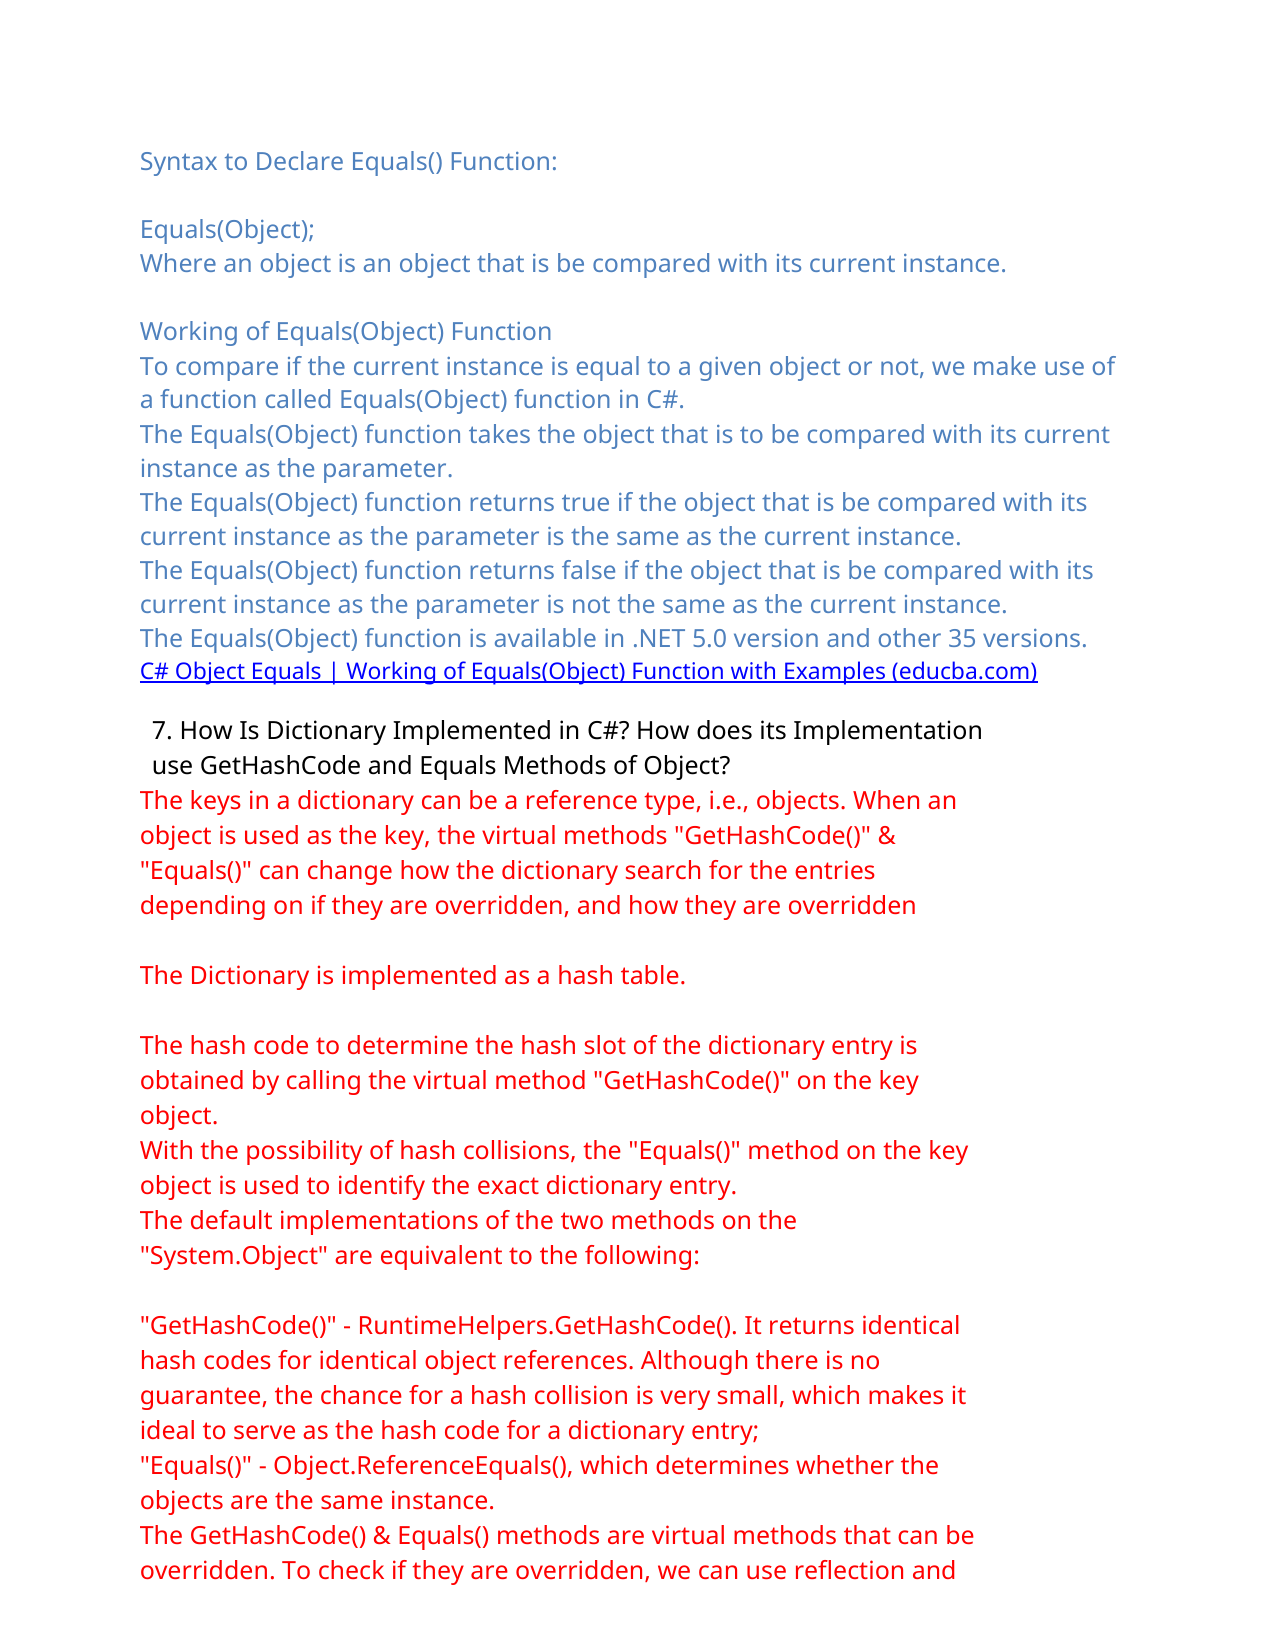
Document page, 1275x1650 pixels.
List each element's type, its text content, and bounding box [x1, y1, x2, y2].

text "Equals()" - Object.ReferenceEquals(), which determines whether the objects are the same instance. [139, 1448, 989, 1517]
text The Equals(Object) function is available in .NET 5.0 version and other 35 versions. [139, 621, 1131, 655]
text The hash code to determine the hash slot of the dictionary entry is obtained by calling the virtual method "GetHashCode()" on the key object. [139, 1028, 989, 1132]
text The Equals(Object) function returns true if the object that is be compared with its current instance as the parameter is the same as the current instance. [139, 484, 1131, 552]
text C# Object Equals | Working of Equals(Object) Function with Examples (educba.com) [139, 655, 1131, 686]
text The Dictionary is implemented as a hash table. [139, 958, 989, 992]
text Working of Equals(Object) Function [139, 314, 1131, 348]
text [139, 1518, 989, 1587]
text Where an object is an object that is be compared with its current instance. [139, 246, 1131, 280]
text Syntax to Declare Equals() Function: [139, 144, 1131, 178]
text The default implementations of the two methods on the "System.Object" are equivalent to the following: [139, 1203, 989, 1272]
text With the possibility of hash collisions, the "Equals()" method on the key object is used to identify the exact dictionary entry. [139, 1133, 989, 1202]
text Equals(Object); [139, 212, 1131, 246]
text "GetHashCode()" - RuntimeHelpers.GetHashCode(). It returns identical hash codes for identical object references. Although there is no guarantee, the chance for a hash collision is very small, which makes it ideal to serve as the hash code for a dictionary entry; [139, 1308, 989, 1447]
list How Is Dictionary Implemented in C#? How does its Implementation use GetHashCode and Equals Methods of Object? [152, 713, 989, 782]
text The keys in a dictionary can be a reference type, i.e., objects. When an object is used as the key, the virtual methods "GetHashCode()" & "Equals()" can change how the dictionary search for the entries depending on if they are overridden, and how they are overridden [139, 783, 989, 922]
text To compare if the current instance is equal to a given object or not, we make use of a function called Equals(Object) function in C#. [139, 348, 1131, 416]
text The Equals(Object) function returns false if the object that is be compared with its current instance as the parameter is not the same as the current instance. [139, 552, 1131, 621]
text The Equals(Object) function takes the object that is to be compared with its current instance as the parameter. [139, 416, 1131, 484]
